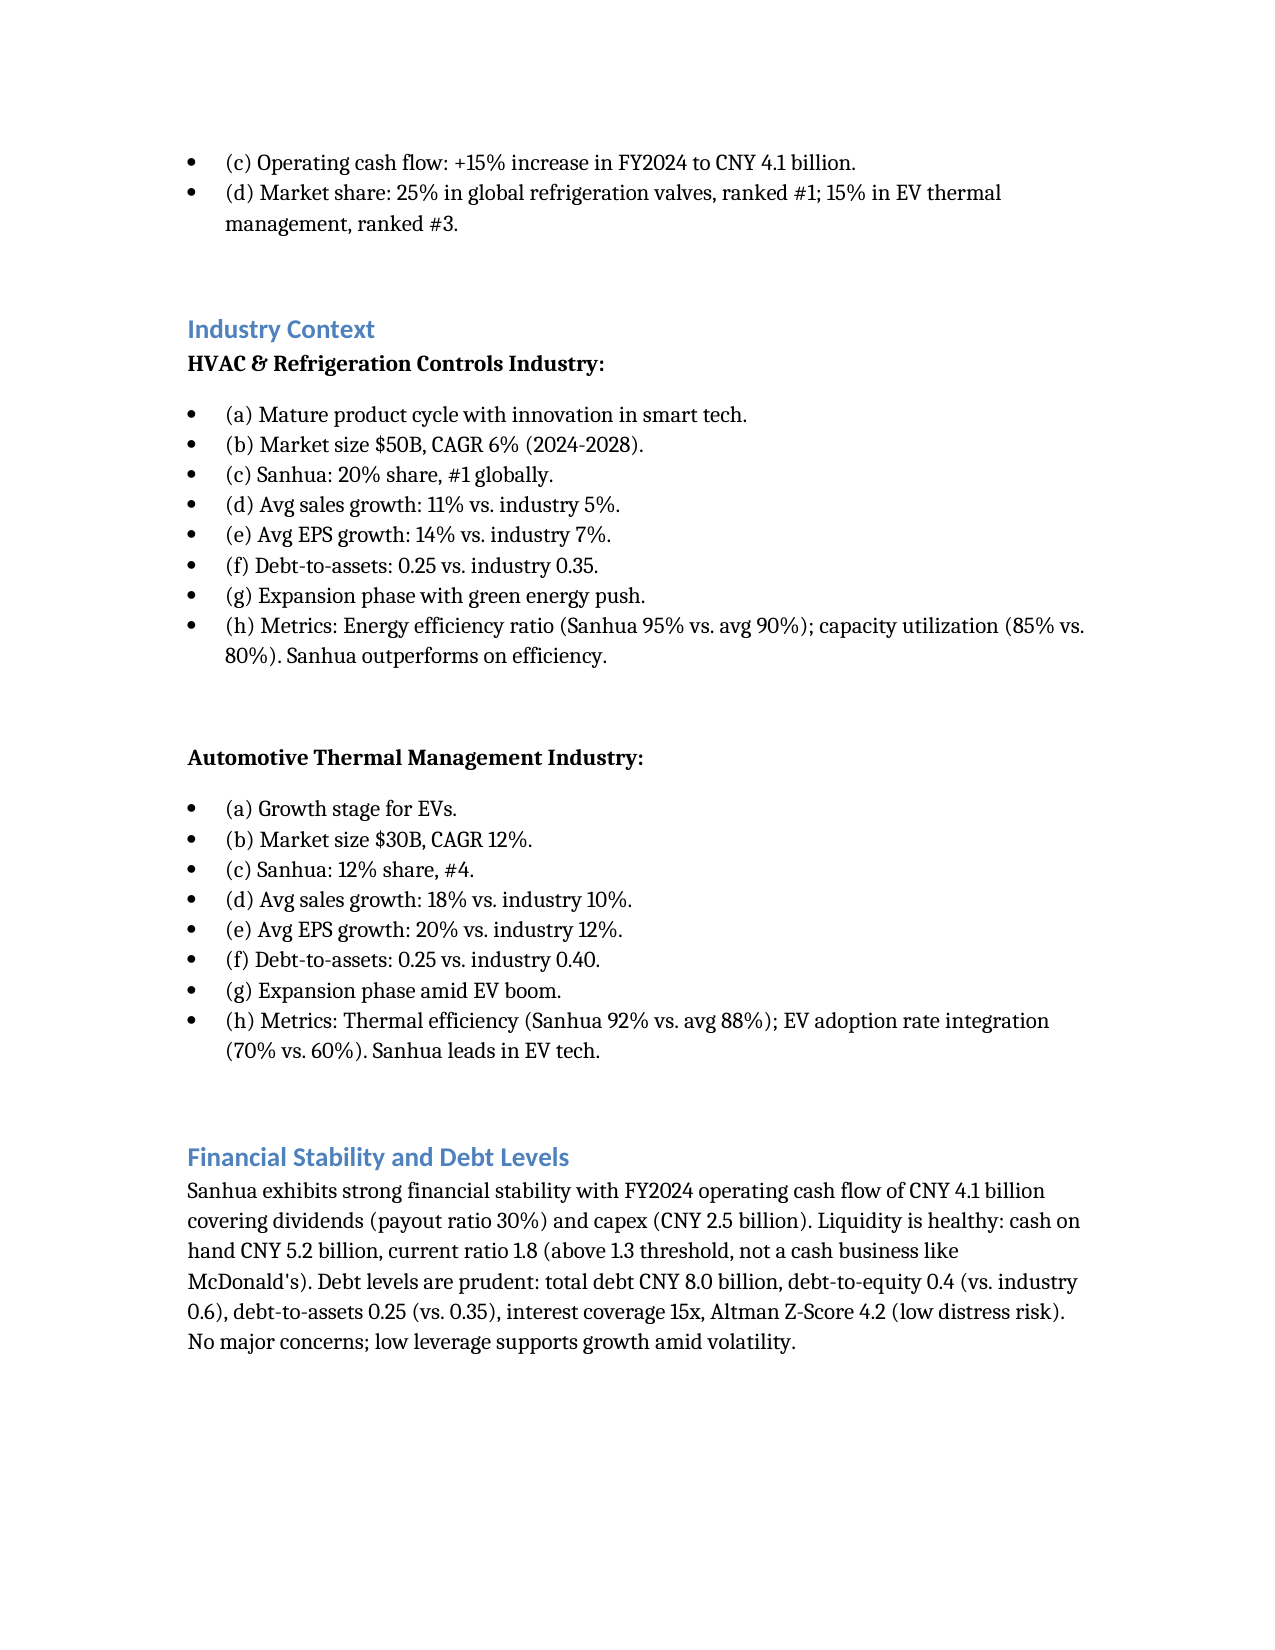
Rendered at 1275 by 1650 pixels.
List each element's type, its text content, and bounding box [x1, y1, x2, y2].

subtitle Financial Stability and Debt Levels [187, 1140, 1087, 1173]
list (b) Market size $50B, CAGR 6% (2024-2028). [187, 432, 1087, 458]
subtitle Industry Context [187, 312, 1087, 346]
list (a) Mature product cycle with innovation in smart tech. [187, 401, 1087, 428]
list (h) Metrics: Thermal efficiency (Sanhua 92% vs. avg 88%); EV adoption rate integration (70% vs. 60%). Sanhua leads in EV tech. [187, 1008, 1087, 1064]
list (c) Operating cash flow: +15% increase in FY2024 to CNY 4.1 billion. [187, 150, 1087, 176]
list (g) Expansion phase amid EV boom. [187, 977, 1087, 1004]
list (f) Debt-to-assets: 0.25 vs. industry 0.40. [187, 947, 1087, 974]
list (d) Market share: 25% in global refrigeration valves, ranked #1; 15% in EV thermal management, ranked #3. [187, 180, 1087, 237]
list (g) Expansion phase with green energy push. [187, 583, 1087, 609]
text HVAC & Refrigeration Controls Industry: [187, 350, 1087, 377]
list (e) Avg EPS growth: 20% vs. industry 12%. [187, 917, 1087, 943]
list (f) Debt-to-assets: 0.25 vs. industry 0.35. [187, 552, 1087, 579]
list (b) Market size $30B, CAGR 12%. [187, 826, 1087, 853]
list (d) Avg sales growth: 18% vs. industry 10%. [187, 887, 1087, 913]
list (h) Metrics: Energy efficiency ratio (Sanhua 95% vs. avg 90%); capacity utilization (85% vs. 80%). Sanhua outperforms on efficiency. [187, 613, 1087, 669]
list (a) Growth stage for EVs. [187, 796, 1087, 823]
text Automotive Thermal Management Industry: [187, 745, 1087, 772]
list (d) Avg sales growth: 11% vs. industry 5%. [187, 492, 1087, 518]
list (c) Sanhua: 12% share, #4. [187, 857, 1087, 883]
list (e) Avg EPS growth: 14% vs. industry 7%. [187, 522, 1087, 549]
text Sanhua exhibits strong financial stability with FY2024 operating cash flow of CNY 4.1 billion covering dividends (payout ratio 30%) and capex (CNY 2.5 billion). Liquidity is healthy: cash on hand CNY 5.2 billion, current ratio 1.8 (above 1.3 threshold, not a cash business like McDonald's). Debt levels are prudent: total debt CNY 8.0 billion, debt-to-equity 0.4 (vs. industry 0.6), debt-to-assets 0.25 (vs. 0.35), interest coverage 15x, Altman Z-Score 4.2 (low distress risk). No major concerns; low leverage supports growth amid volatility. [187, 1178, 1087, 1355]
list (c) Sanhua: 20% share, #1 globally. [187, 462, 1087, 488]
